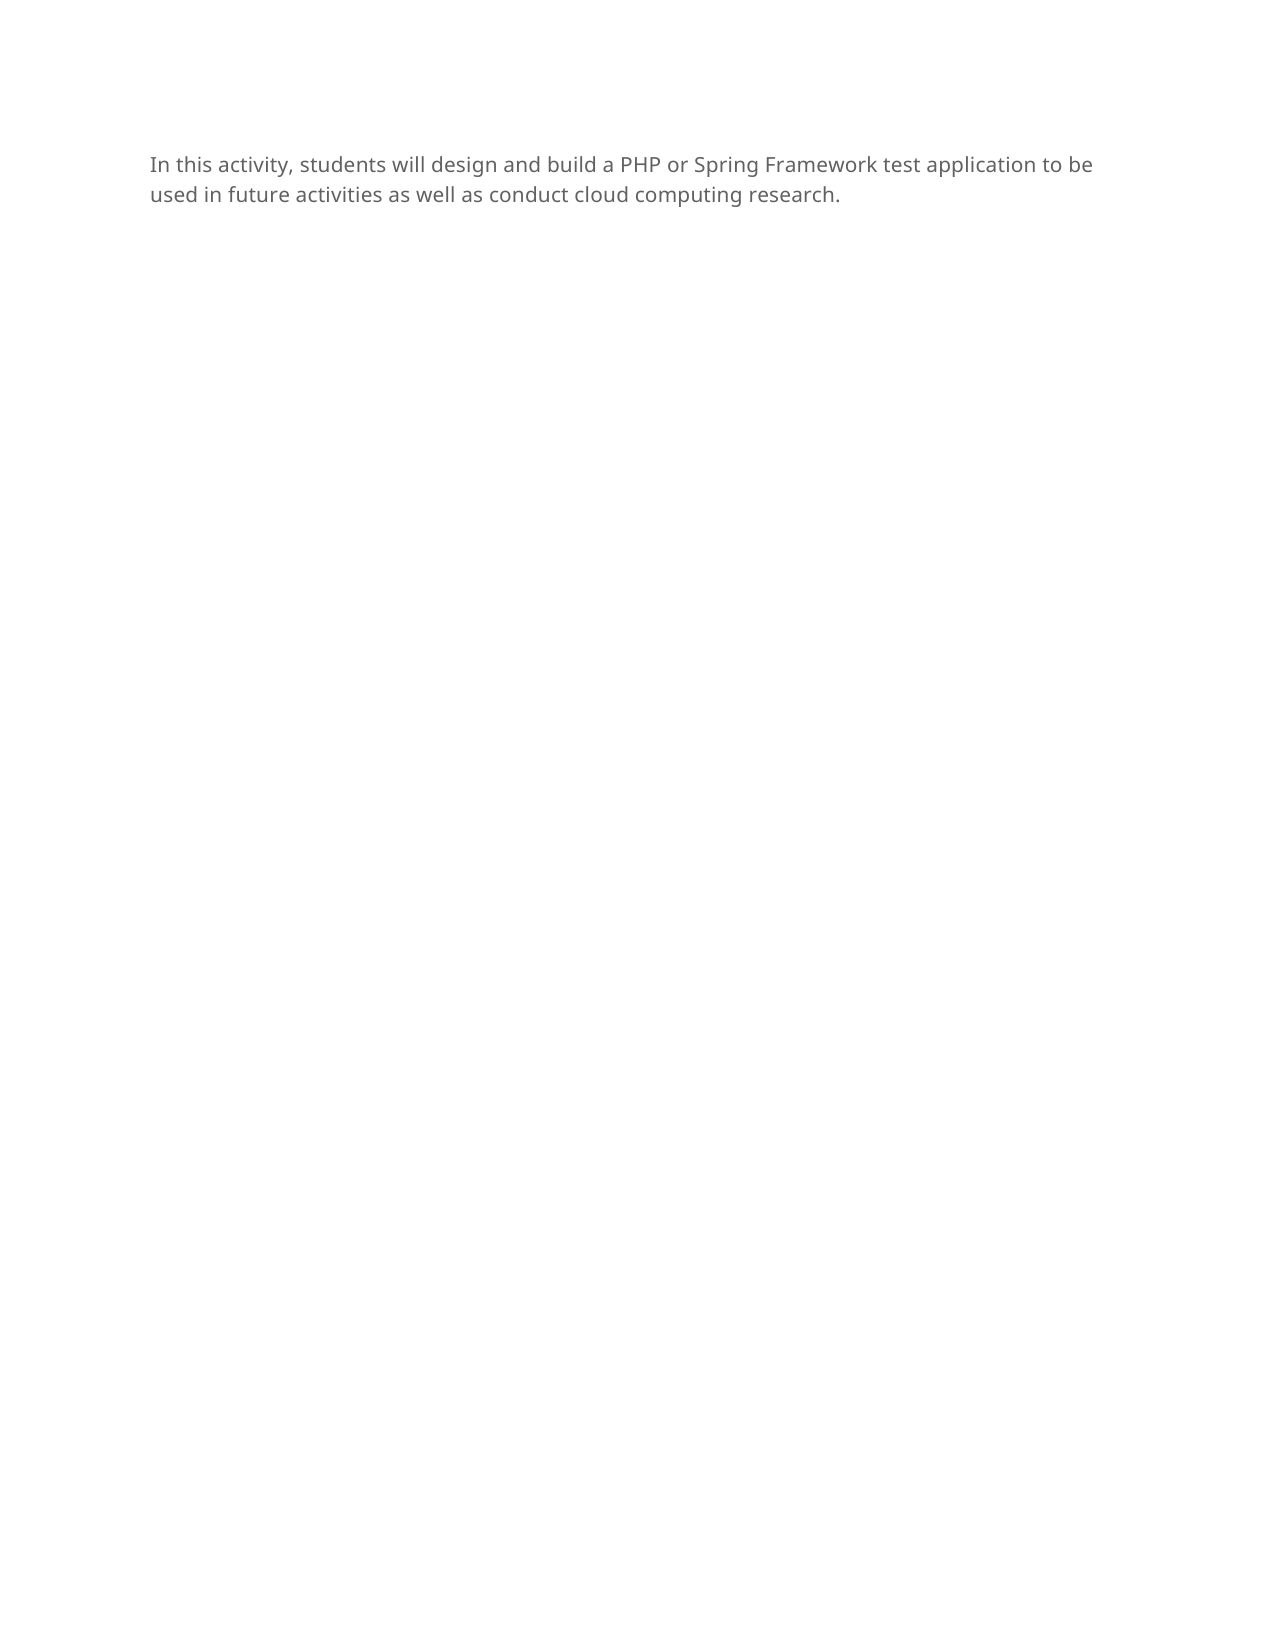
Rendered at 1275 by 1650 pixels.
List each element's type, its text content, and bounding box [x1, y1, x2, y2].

text In this activity, students will design and build a PHP or Spring Framework test application to be used in future activities as well as conduct cloud computing research. [150, 150, 1125, 209]
